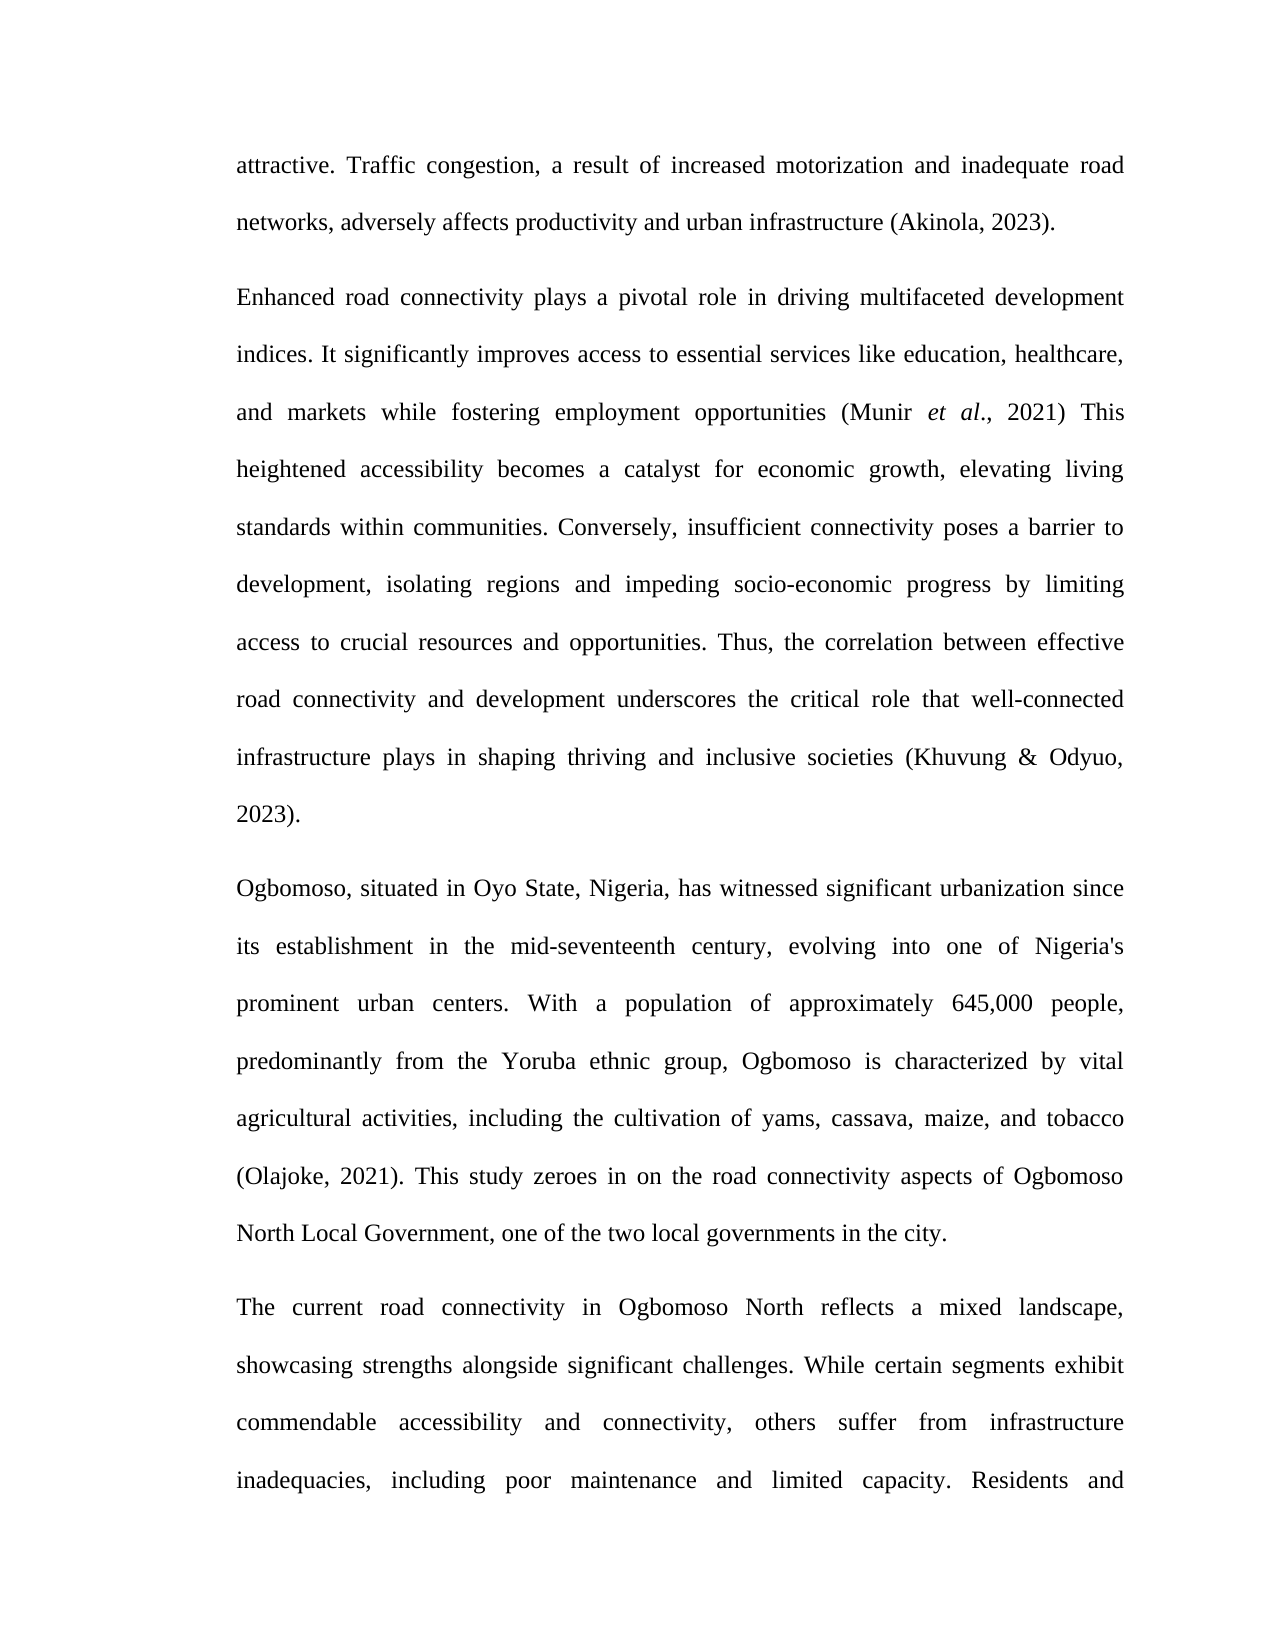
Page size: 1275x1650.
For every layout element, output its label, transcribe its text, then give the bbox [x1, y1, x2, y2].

text Enhanced road connectivity plays a pivotal role in driving multifaceted development indices. It significantly improves access to essential services like education, healthcare, and markets while fostering employment opportunities (Munir et al., 2021) This heightened accessibility becomes a catalyst for economic growth, elevating living standards within communities. Conversely, insufficient connectivity poses a barrier to development, isolating regions and impeding socio-economic progress by limiting access to crucial resources and opportunities. Thus, the correlation between effective road connectivity and development underscores the critical role that well-connected infrastructure plays in shaping thriving and inclusive societies (Khuvung & Odyuo, 2023). [236, 282, 1125, 828]
text Ogbomoso, situated in Oyo State, Nigeria, has witnessed significant urbanization since its establishment in the mid-seventeenth century, evolving into one of Nigeria's prominent urban centers. With a population of approximately 645,000 people, predominantly from the Yoruba ethnic group, Ogbomoso is characterized by vital agricultural activities, including the cultivation of yams, cassava, maize, and tobacco (Olajoke, 2021). This study zeroes in on the road connectivity aspects of Ogbomoso North Local Government, one of the two local governments in the city. [236, 873, 1125, 1247]
